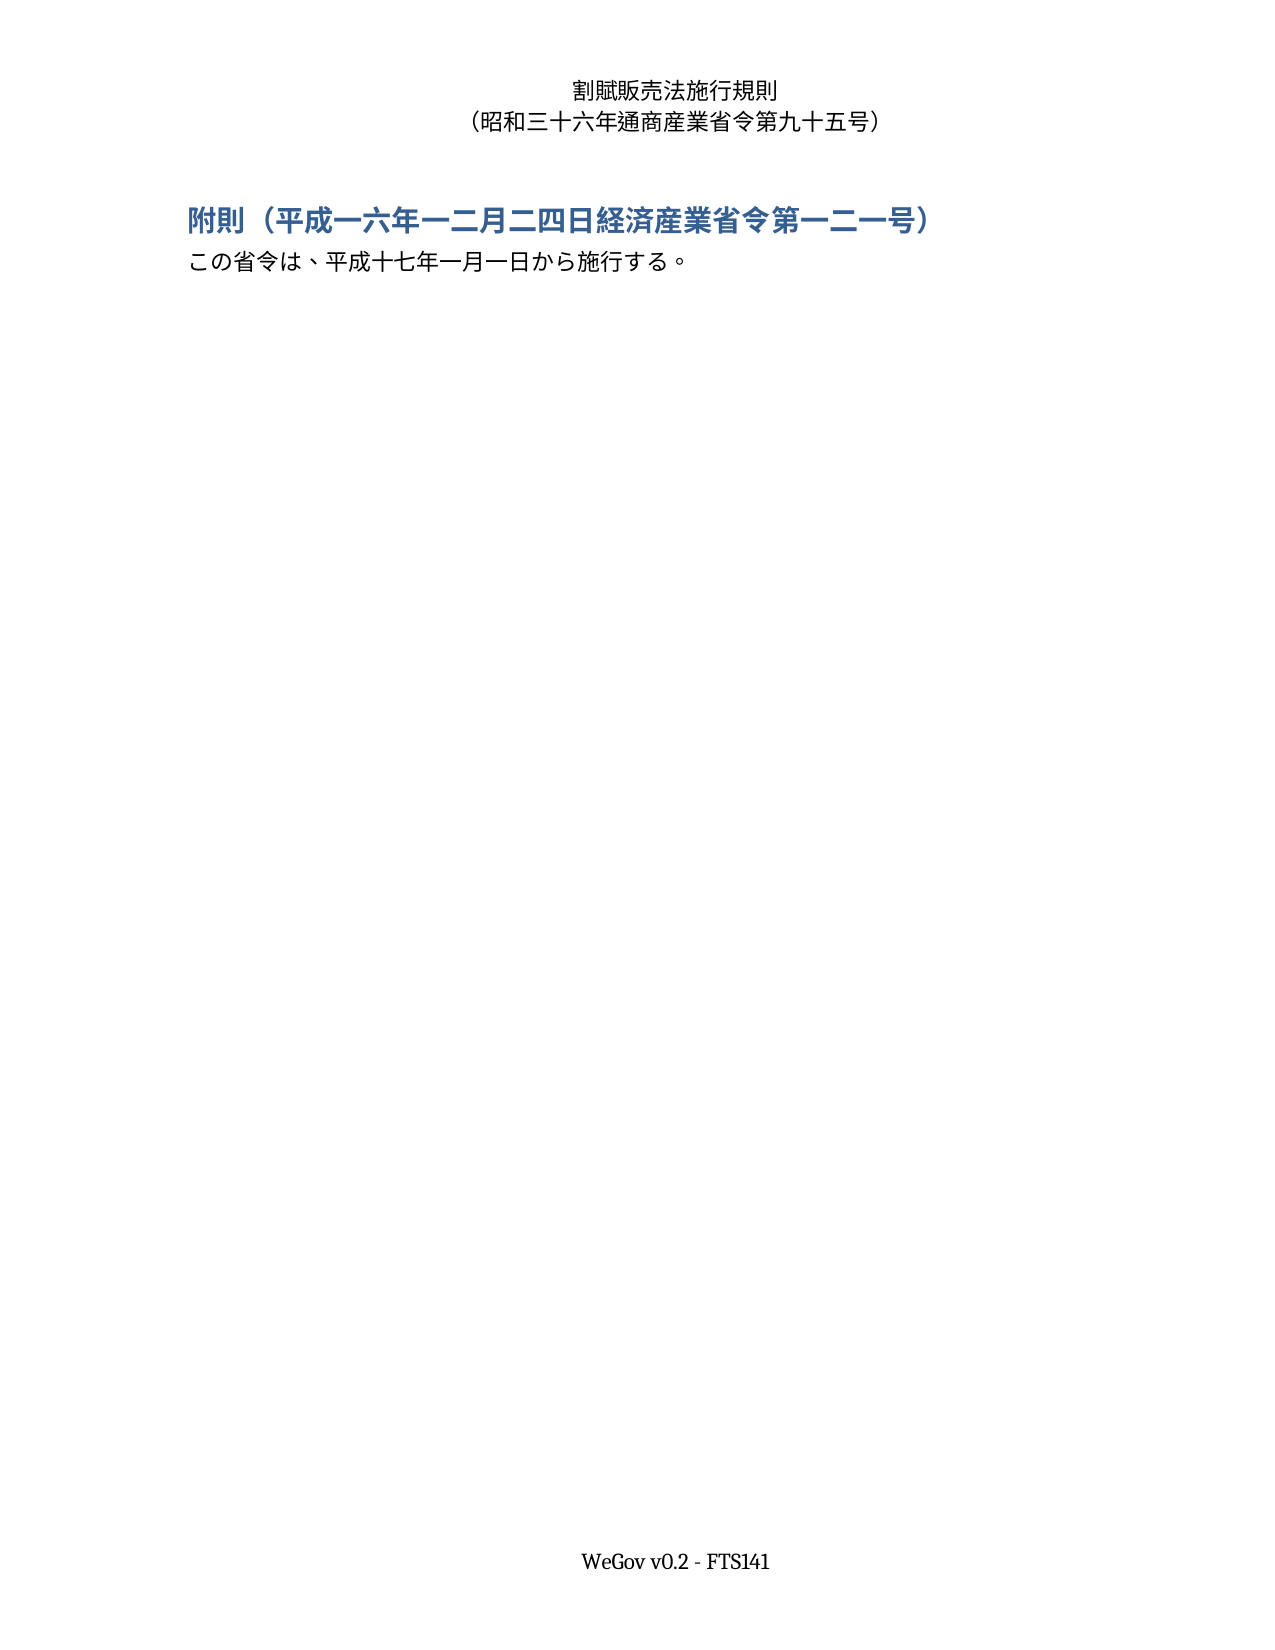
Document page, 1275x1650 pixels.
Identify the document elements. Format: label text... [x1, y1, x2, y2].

subtitle 附則（平成一六年一二月二四日経済産業省令第一二一号） [187, 200, 1087, 240]
text この省令は、平成十七年一月一日から施行する。 [187, 246, 1087, 277]
